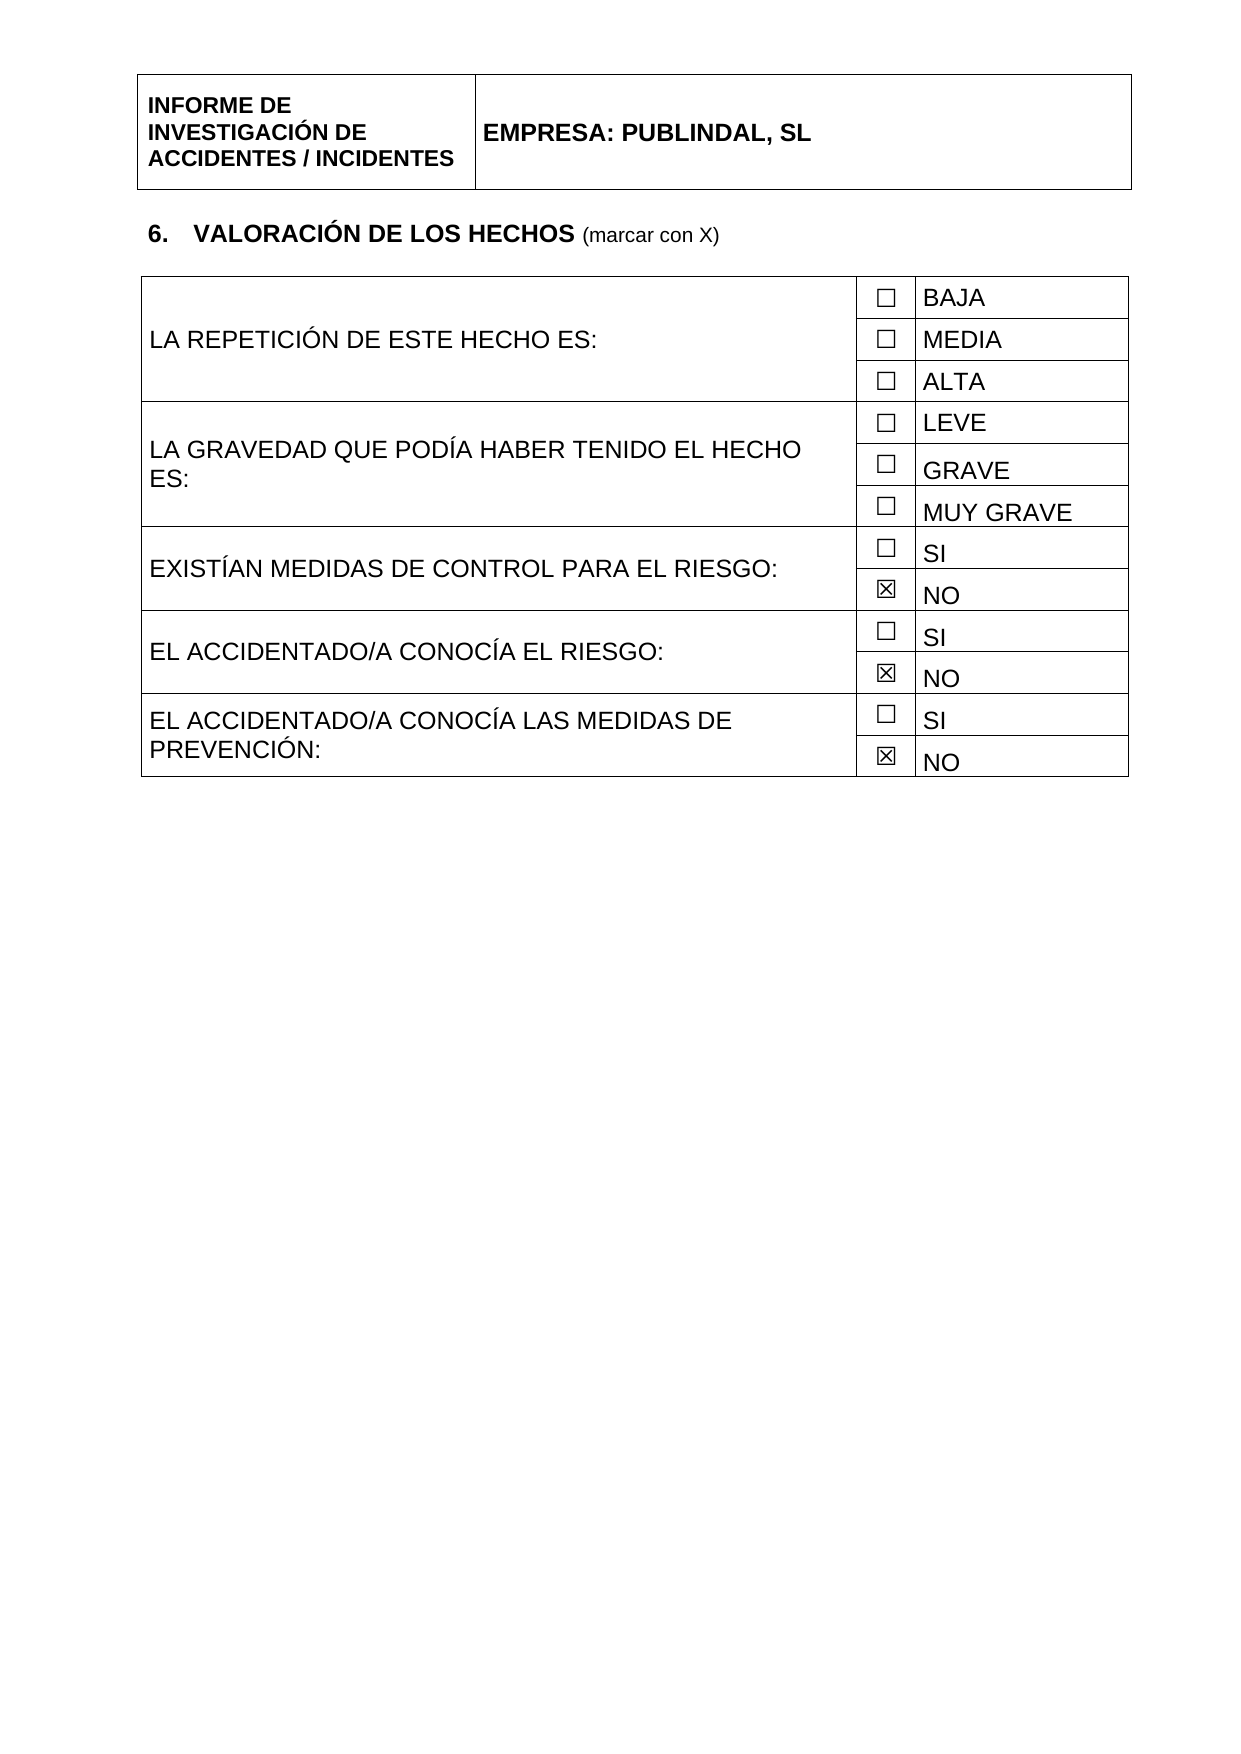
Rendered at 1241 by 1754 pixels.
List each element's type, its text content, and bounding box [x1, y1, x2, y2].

table_cell EL ACCIDENTADO/A CONOCÍA EL RIESGO: [142, 611, 856, 693]
table_cell EXISTÍAN MEDIDAS DE CONTROL PARA EL RIESGO: [142, 527, 856, 609]
table_cell SI [916, 611, 1128, 651]
table_cell SI [916, 694, 1128, 734]
table_cell NO [916, 736, 1128, 776]
table_header BAJA [916, 277, 1128, 318]
table_cell NO [916, 652, 1128, 693]
table_cell PODÍA HABER TENIDO EL HECHO ES: [142, 402, 856, 526]
table_cell NO [916, 569, 1128, 609]
table_cell MEDIA [916, 319, 1128, 359]
table_cell EL ACCIDENTADO/A CONOCÍA LAS MEDIDAS DE PREVENCIÓN: [142, 694, 856, 776]
table_cell ALTA [916, 361, 1128, 401]
list VALORACIÓN DE LOS HECHOS (marcar con X) [148, 219, 1152, 247]
table_cell GRAVE [916, 444, 1128, 484]
table_cell MUY GRAVE [916, 486, 1128, 526]
table_cell SI [916, 527, 1128, 568]
table_header ESTE HECHO ES: [142, 277, 856, 401]
table_cell LEVE [916, 402, 1128, 443]
